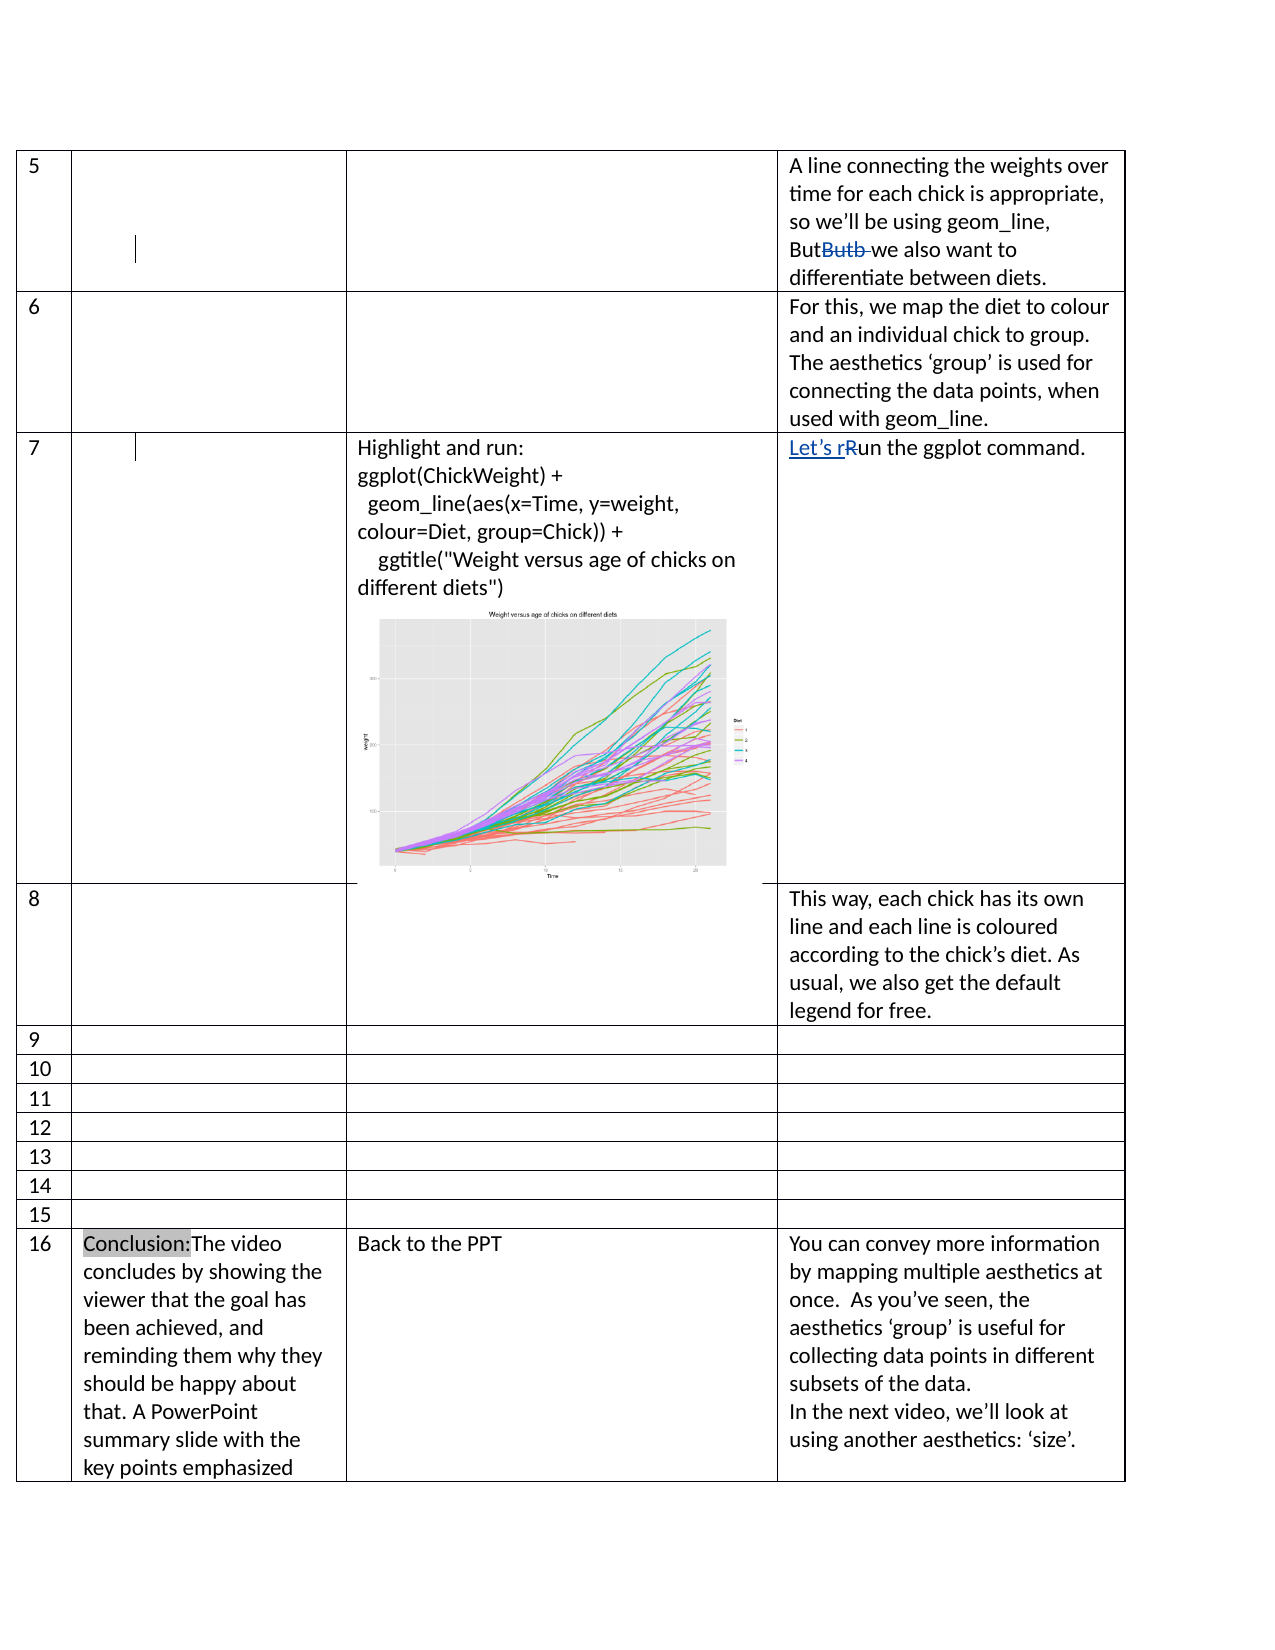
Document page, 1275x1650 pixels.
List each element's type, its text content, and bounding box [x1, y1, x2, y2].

table_cell A line connecting the weights over time for each chick is appropriate, so we’ll be using geom_line, Butwe also want to differentiate between diets. [778, 151, 1124, 291]
table_cell [778, 1142, 1124, 1170]
table_cell 7 [17, 433, 71, 883]
table_cell [72, 292, 346, 432]
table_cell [778, 1229, 1124, 1481]
table_cell [778, 1084, 1124, 1112]
table_cell [347, 1142, 777, 1170]
table_cell [778, 1055, 1124, 1083]
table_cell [72, 1229, 346, 1481]
table_cell [347, 1026, 777, 1053]
table_cell [72, 151, 346, 291]
table_cell [72, 1171, 346, 1199]
table_cell Highlight and run: ggplot(ChickWeight) + geom_line(aes(x=Time, y=weight, colour=Diet, group=Chick)) + ggtitle("Weight versus age of chicks on different diets") [347, 433, 777, 883]
table_cell [347, 292, 777, 432]
table_cell [347, 884, 777, 1024]
table_cell [778, 1113, 1124, 1141]
table_cell [778, 1026, 1124, 1053]
table_cell [778, 1200, 1124, 1228]
table_cell [72, 433, 346, 883]
table_cell 8 [17, 884, 71, 1024]
table_cell [72, 1055, 346, 1083]
table_cell [347, 1171, 777, 1199]
table_cell 9 [17, 1026, 71, 1053]
table_cell 5 [17, 151, 71, 291]
table_cell [72, 1084, 346, 1112]
table_cell 16 [17, 1229, 71, 1481]
table_cell For this, we map the diet to colour and an individual chick to group. The aesthetics ‘group’ is used for connecting the data points, when used with geom_line. [778, 292, 1124, 432]
picture [357, 601, 763, 884]
table_cell 13 [17, 1142, 71, 1170]
table_cell 14 [17, 1171, 71, 1199]
table_cell [72, 1200, 346, 1228]
table_cell [72, 1113, 346, 1141]
table_cell [72, 884, 346, 1024]
table_cell un the ggplot command. [778, 433, 1124, 883]
table_cell [347, 1113, 777, 1141]
table_cell 10 [17, 1055, 71, 1083]
table_cell [778, 1171, 1124, 1199]
table_cell [347, 1084, 777, 1112]
table_cell 6 [17, 292, 71, 432]
table_cell [72, 1142, 346, 1170]
table_cell 12 [17, 1113, 71, 1141]
table_cell [347, 1200, 777, 1228]
table_cell [347, 151, 777, 291]
table_cell 15 [17, 1200, 71, 1228]
table_cell [347, 1055, 777, 1083]
table_cell This way, each chick has its own line and each line is coloured according to the chick’s diet. As usual, we also get the default legend for free. [778, 884, 1124, 1024]
table_cell Back to the PPT [347, 1229, 777, 1481]
table_cell 11 [17, 1084, 71, 1112]
table_cell [72, 1026, 346, 1053]
